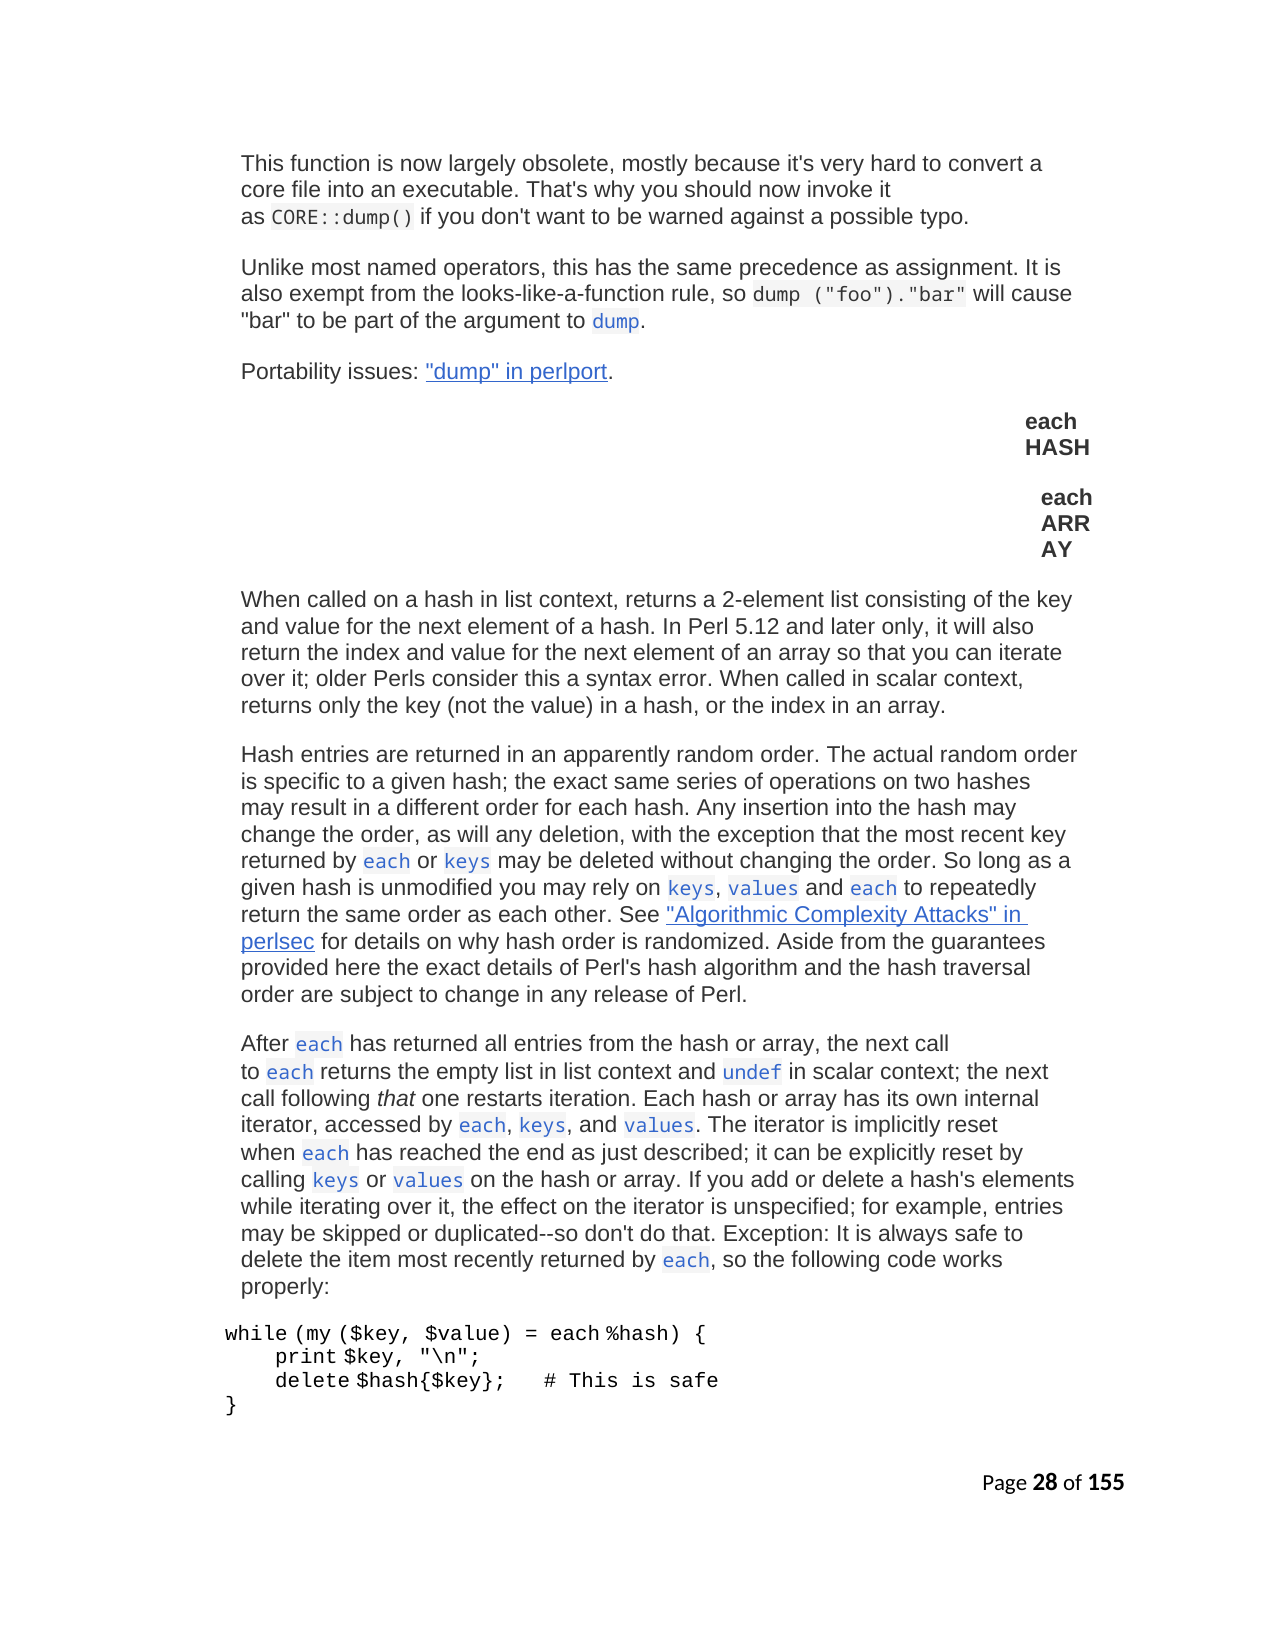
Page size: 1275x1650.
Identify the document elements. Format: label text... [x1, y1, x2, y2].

text After each has returned all entries from the hash or array, the next call to each returns the empty list in list context and undef in scalar context; the next call following that one restarts iteration. Each hash or array has its own internal iterator, accessed by each, keys, and values. The iterator is implicitly reset when each has reached the end as just described; it can be explicitly reset by calling keys or values on the hash or array. If you add or delete a hash's elements while iterating over it, the effect on the iterator is unspecified; for example, entries may be skipped or duplicated--so don't do that. Exception: It is always safe to delete the item most recently returned by each, so the following code works properly: [241, 1030, 1078, 1299]
text each HASH [1025, 408, 1094, 460]
text Unlike most named operators, this has the same precedence as assignment. It is also exempt from the looks-like-a-function rule, so dump ("foo")."bar" will cause "bar" to be part of the argument to dump. [241, 253, 1078, 334]
text Hash entries are returned in an apparently random order. The actual random order is specific to a given hash; the exact same series of operations on two hashes may result in a different order for each hash. Any insertion into the hash may change the order, as will any deletion, with the exception that the most recent key returned by each or keys may be deleted without changing the order. So long as a given hash is unmodified you may rely on keys, values and each to repeatedly return the same order as each other. See "Algorithmic Complexity Attacks" in perlsec for details on why hash order is randomized. Aside from the guarantees provided here the exact details of Perl's hash algorithm and the hash traversal order are subject to change in any release of Perl. [241, 741, 1078, 1007]
table_header while (my ($key, $value) = each %hash) { print $key, "\n"; delete $hash{$key}; # This is safe } [225, 1323, 1275, 1417]
text This function is now largely obsolete, mostly because it's very hard to convert a core file into an executable. That's why you should now invoke it as CORE::dump() if you don't want to be warned against a possible typo. [241, 150, 1078, 230]
text When called on a hash in list context, returns a 2-element list consisting of the key and value for the next element of a hash. In Perl 5.12 and later only, it will also return the index and value for the next element of an array so that you can iterate over it; older Perls consider this a syntax error. When called in scalar context, returns only the key (not the value) in a hash, or the index in an array. [241, 586, 1078, 718]
text Portability issues: "dump" in perlport. [241, 358, 1078, 384]
text each ARRAY [1041, 484, 1094, 563]
